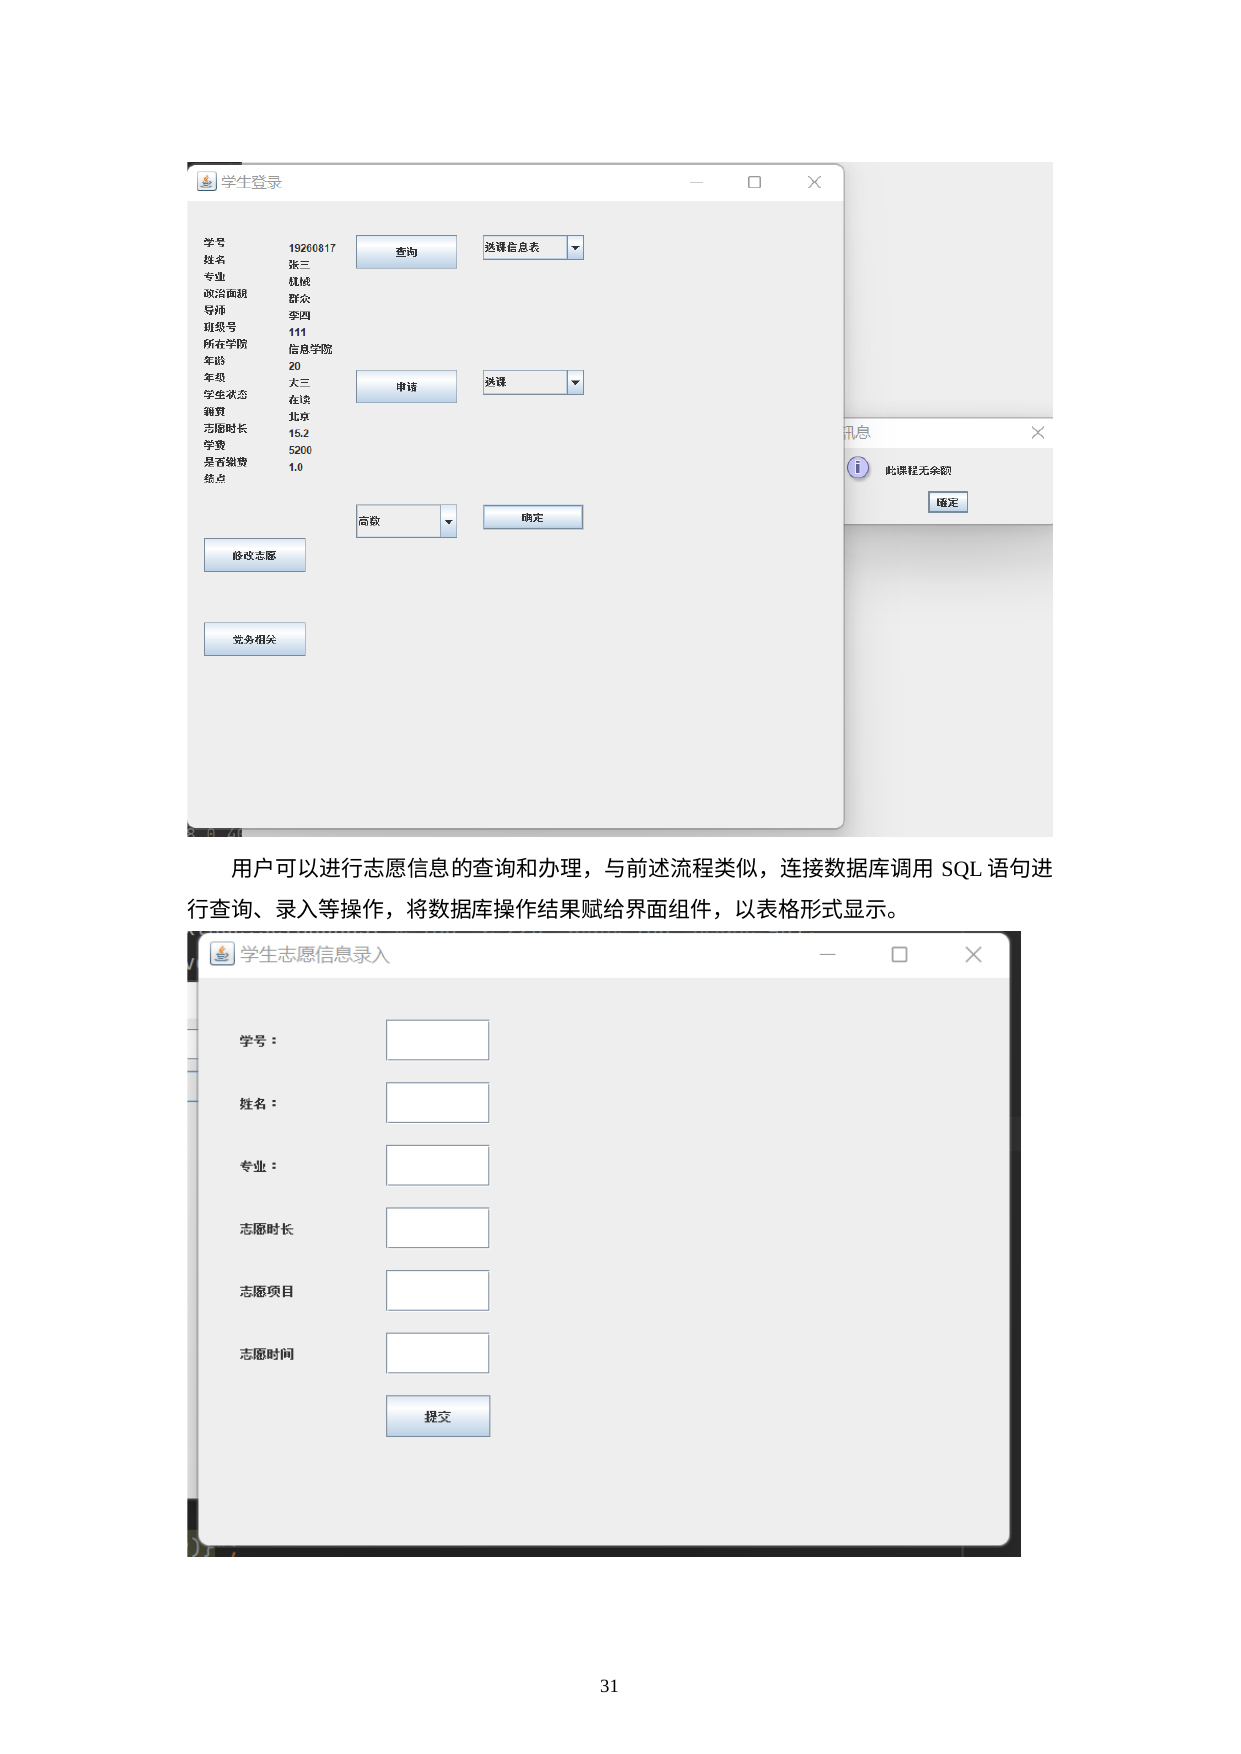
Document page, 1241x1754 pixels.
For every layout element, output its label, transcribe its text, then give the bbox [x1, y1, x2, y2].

text 用户可以进行志愿信息的查询和办理，与前述流程类似，连接数据库调用SQL语句进行查询、录入等操作，将数据库操作结果赋给界面组件，以表格形式显示。 [187, 851, 1053, 924]
picture [187, 931, 1021, 1557]
picture [187, 162, 1053, 837]
